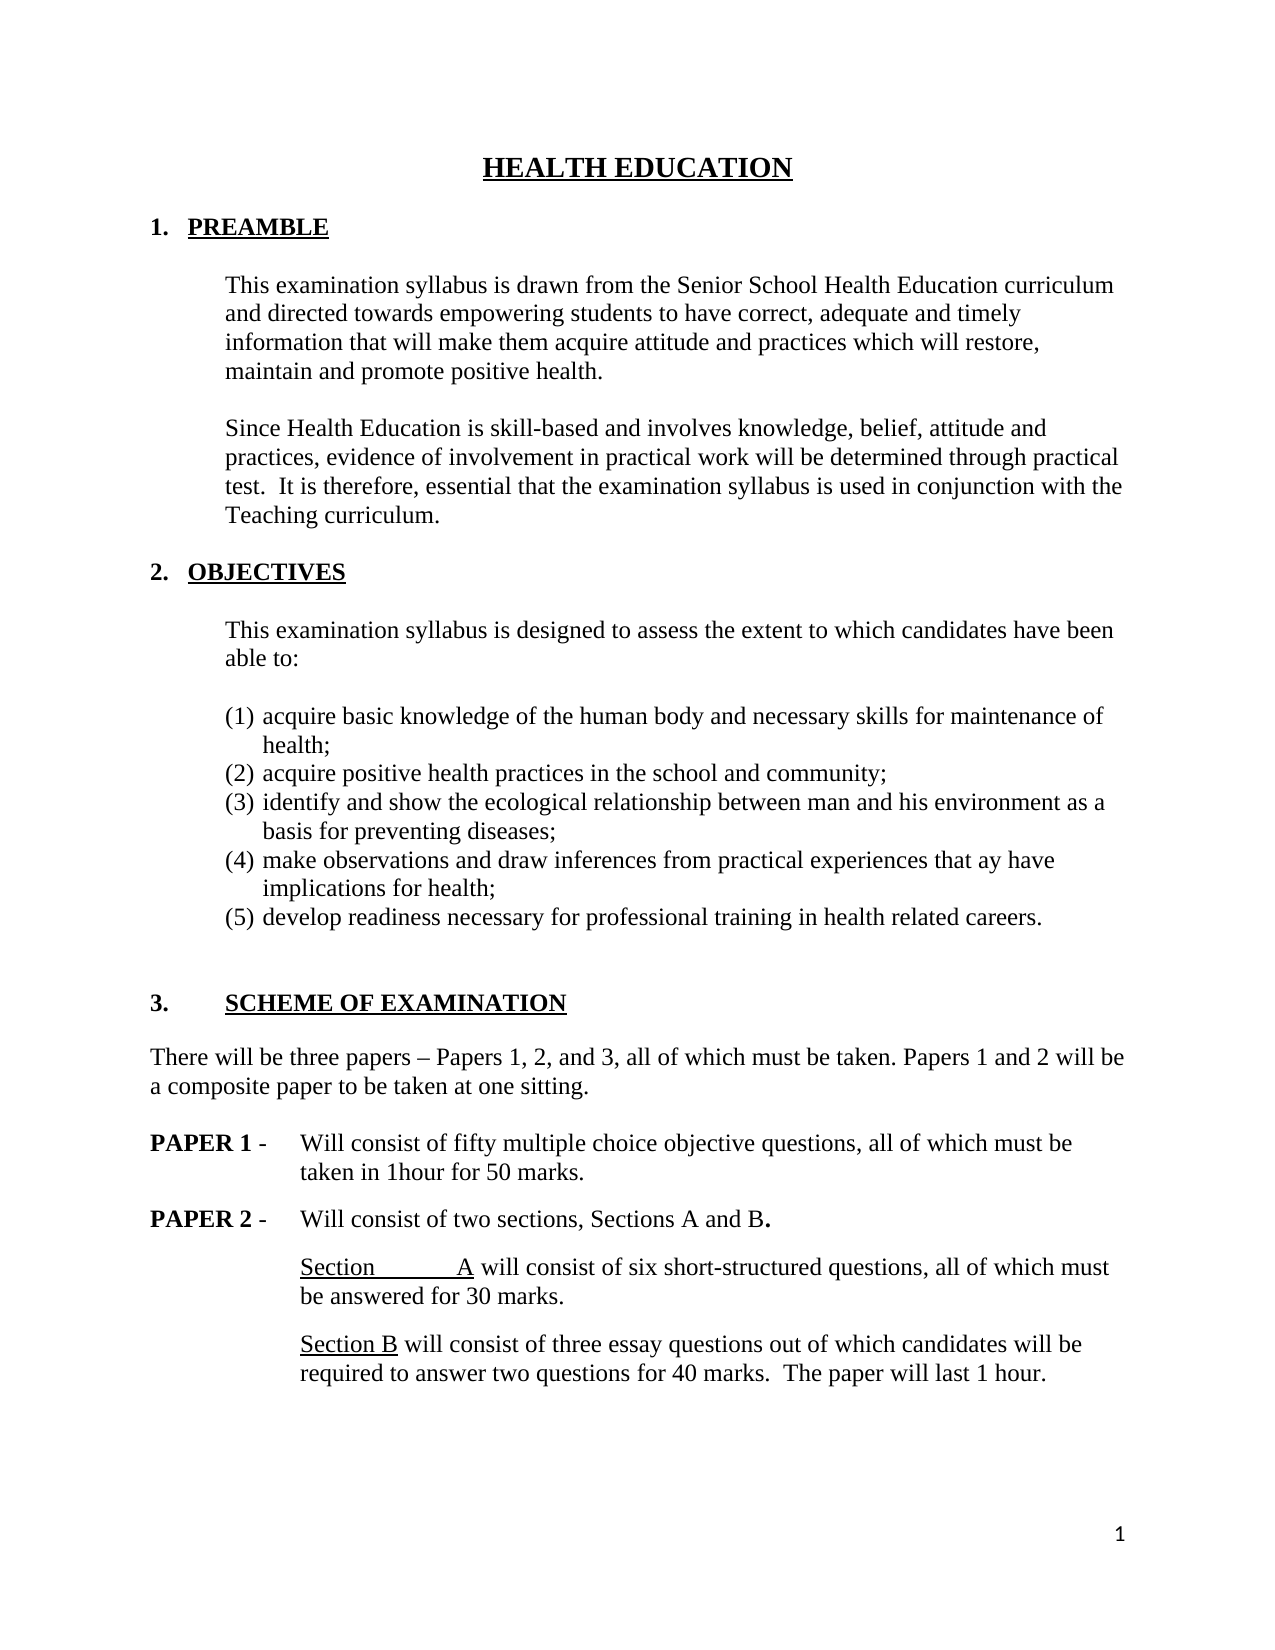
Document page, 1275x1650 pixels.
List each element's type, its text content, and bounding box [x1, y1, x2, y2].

text Section B will consist of three essay questions out of which candidates will be required to answer two questions for 40 marks. The paper will last 1 hour. [300, 1329, 1125, 1387]
text There will be three papers – Papers 1, 2, and 3, all of which must be taken. Papers 1 and 2 will be a composite paper to be taken at one sitting. [150, 1042, 1125, 1100]
list make observations and draw inferences from practical experiences that ay have implications for health; [225, 845, 1125, 902]
text PAPER 1 - Will consist of fifty multiple choice objective questions, all of which must be taken in 1hour for 50 marks. [150, 1128, 1125, 1185]
list develop readiness necessary for professional training in health related careers. [225, 902, 1125, 931]
text Since Health Education is skill-based and involves knowledge, belief, attitude and practices, evidence of involvement in practical work will be determined through practical test. It is therefore, essential that the examination syllabus is used in conjunction with the Teaching curriculum. [225, 413, 1125, 528]
list acquire positive health practices in the school and community; [225, 758, 1125, 787]
list PREAMBLE [150, 212, 1125, 241]
list identify and show the ecological relationship between man and his environment as a basis for preventing diseases; [225, 787, 1125, 845]
text PAPER 2 - Will consist of two sections, Sections A and B. [150, 1204, 1125, 1233]
list acquire basic knowledge of the human body and necessary skills for maintenance of health; [225, 701, 1125, 758]
title HEALTH EDUCATION [150, 150, 1125, 183]
text 3. SCHEME OF EXAMINATION [150, 988, 1125, 1017]
list OBJECTIVES [150, 557, 1125, 586]
text This examination syllabus is designed to assess the extent to which candidates have been able to: [225, 615, 1125, 672]
text This examination syllabus is drawn from the Senior School Health Education curriculum and directed towards empowering students to have correct, adequate and timely information that will make them acquire attitude and practices which will restore, maintain and promote positive health. [225, 270, 1125, 385]
text Section A will consist of six short-structured questions, all of which must be answered for 30 marks. [300, 1252, 1125, 1310]
